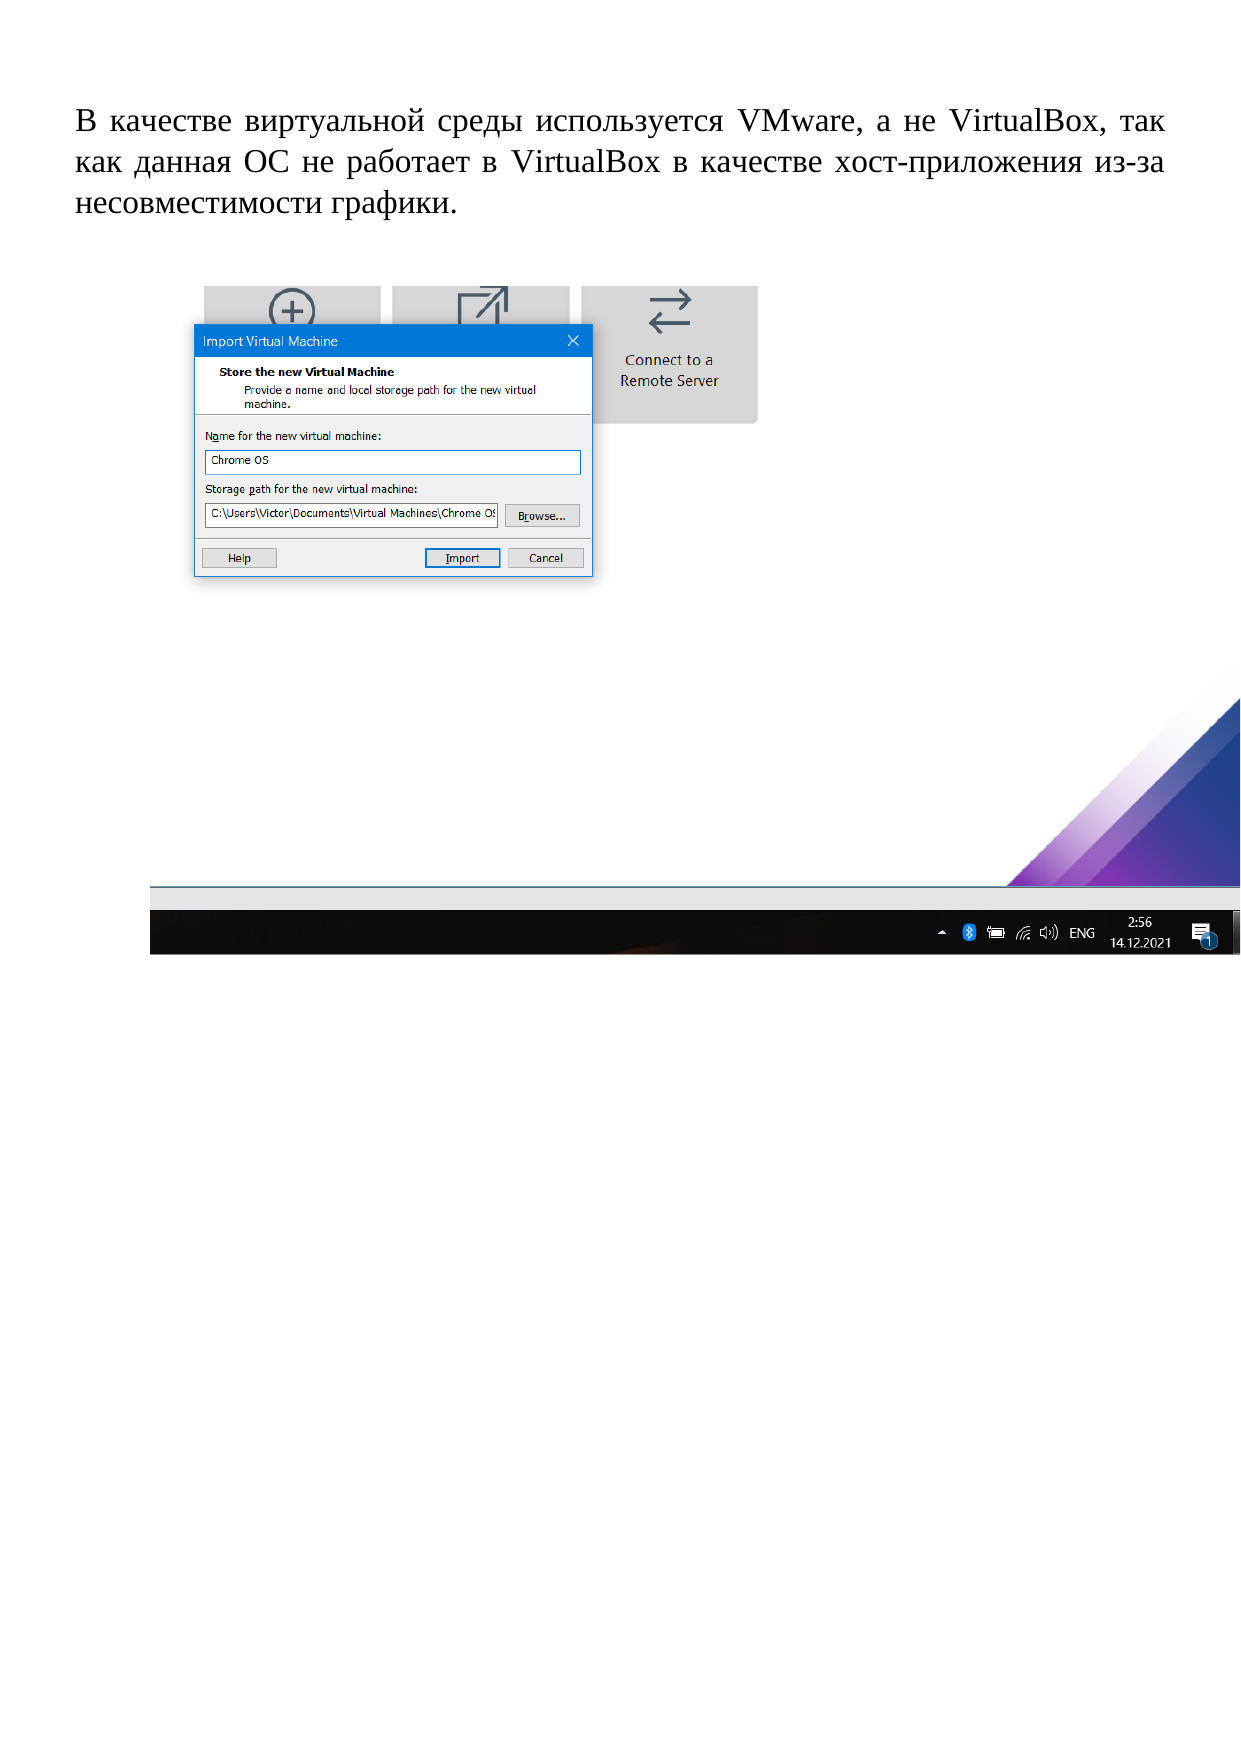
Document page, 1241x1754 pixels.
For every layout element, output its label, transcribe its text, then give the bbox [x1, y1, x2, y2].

text В качестве виртуальной среды используется VMware, а не VirtualBox, так как данная ОС не работает в VirtualBox в качестве хост-приложения из-за несовместимости графики. [75, 100, 1165, 221]
picture [150, 286, 1241, 955]
